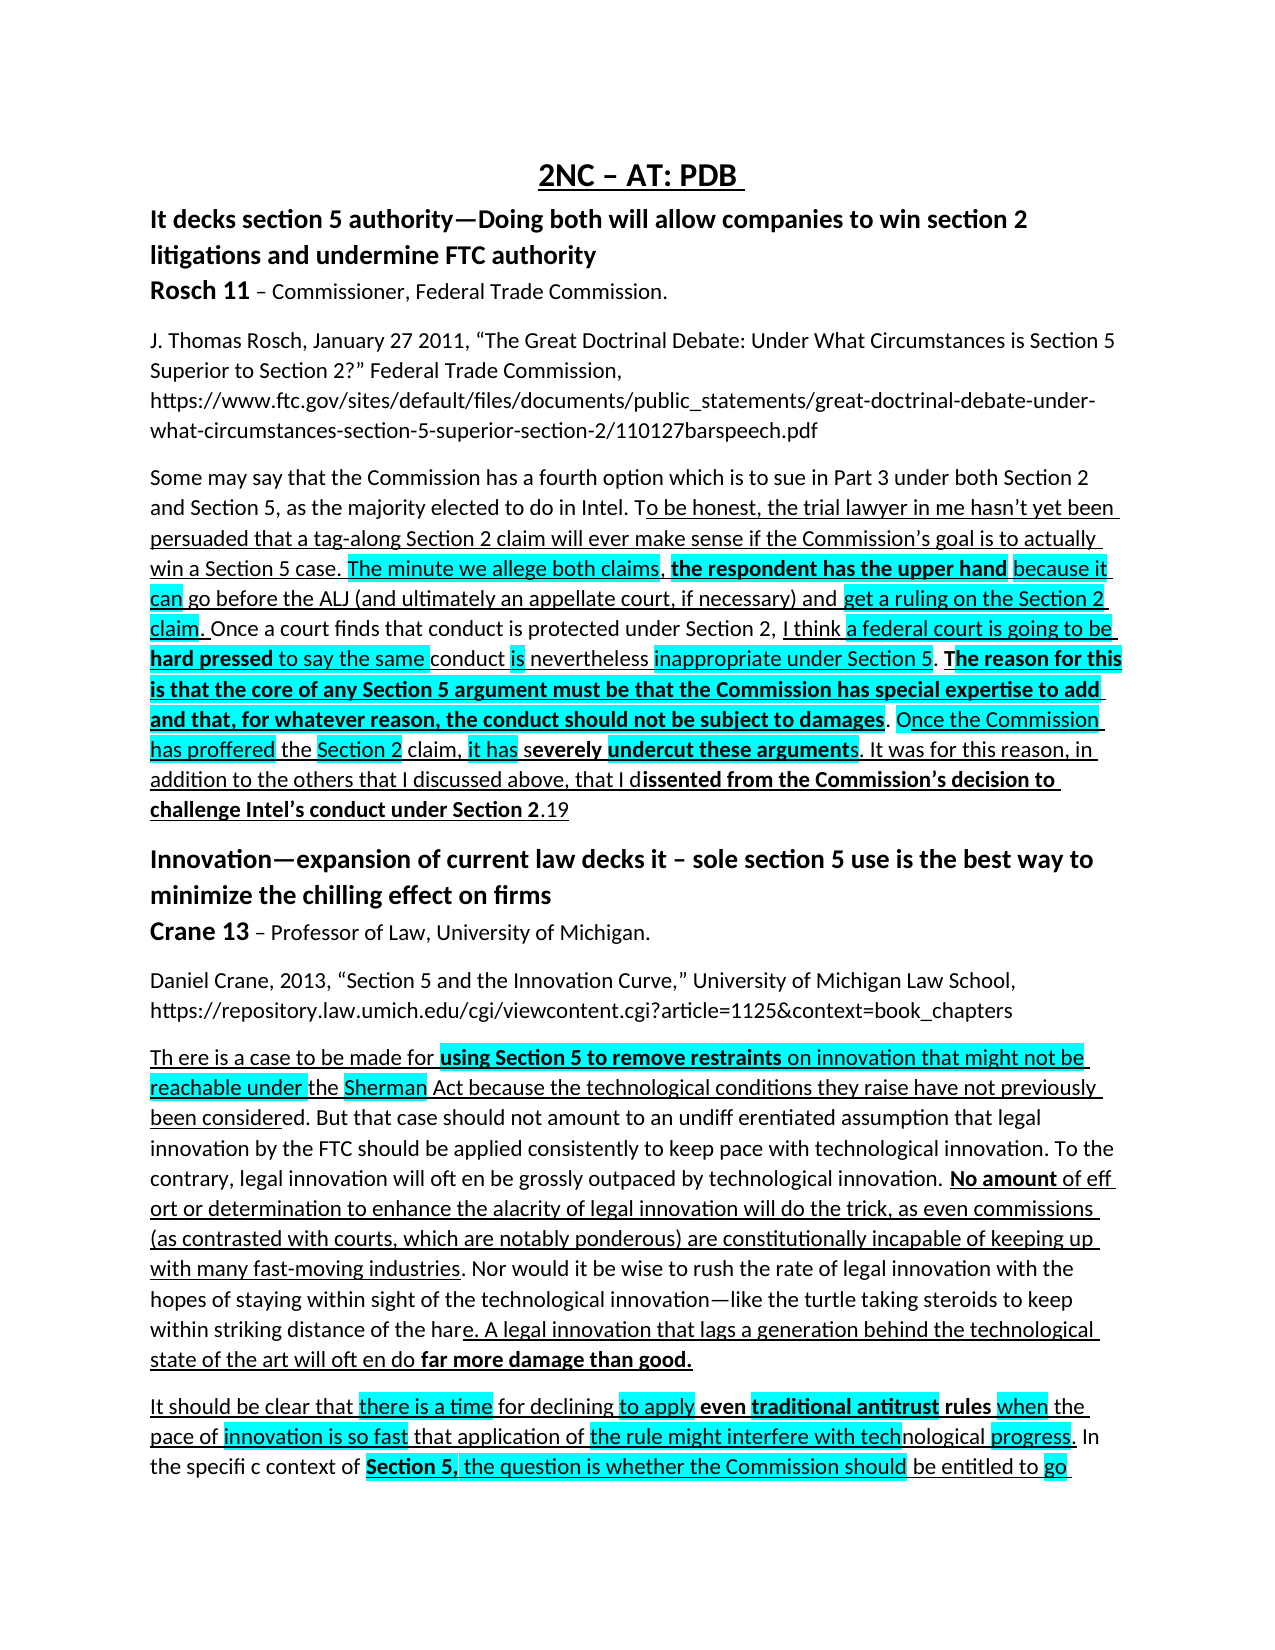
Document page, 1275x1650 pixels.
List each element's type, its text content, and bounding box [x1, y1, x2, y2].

text Some may say that the Commission has a fourth option which is to sue in Part 3 under both Section 2 and Section 5, as the majority elected to do in Intel. To be honest, the trial lawyer in me hasn’t yet been persuaded that a tag-along Section 2 claim will ever make sense if the Commission’s goal is to actually win a Section 5 case. The minute we allege both claims, the respondent has the upper hand because it can go before the ALJ (and ultimately an appellate court, if necessary) and get a ruling on the Section 2 claim. Once a court finds that conduct is protected under Section 2, I think a federal court is going to be hard pressed to say the same conduct is nevertheless inappropriate under Section 5. The reason for this is that the core of any Section 5 argument must be that the Commission has special expertise to add and that, for whatever reason, the conduct should not be subject to damages. Once the Commission has proffered the Section 2 claim, it has severely undercut these arguments. It was for this reason, in addition to the others that I discussed above, that I dissented from the Commission’s decision to challenge Intel’s conduct under Section 2.19 [150, 463, 1125, 824]
text Rosch 11 – Commissioner, Federal Trade Commission. [150, 273, 1125, 307]
text Crane 13 – Professor of Law, University of Michigan. [150, 914, 1125, 947]
text Daniel Crane, 2013, “Section 5 and the Innovation Curve,” University of Michigan Law School, https://repository.law.umich.edu/cgi/viewcontent.cgi?article=1125&context=book_chapters [150, 966, 1125, 1024]
text J. Thomas Rosch, January 27 2011, “The Great Doctrinal Debate: Under What Circumstances is Section 5 Superior to Section 2?” Federal Trade Commission, https://www.ftc.gov/sites/default/files/documents/public_statements/great-doctrinal-debate-under-what-circumstances-section-5-superior-section-2/110127barspeech.pdf [150, 326, 1125, 444]
subtitle It decks section 5 authority—Doing both will allow companies to win section 2 litigations and undermine FTC authority [150, 202, 1125, 271]
subtitle Innovation—expansion of current law decks it – sole section 5 use is the best way to minimize the chilling effect on firms [150, 842, 1125, 911]
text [150, 1392, 1125, 1481]
subtitle 2NC – AT: PDB [150, 154, 1125, 195]
text Th ere is a case to be made for using Section 5 to remove restraints on innovation that might not be reachable under the Sherman Act because the technological conditions they raise have not previously been considered. But that case should not amount to an undiff erentiated assumption that legal innovation by the FTC should be applied consistently to keep pace with technological innovation. To the contrary, legal innovation will oft en be grossly outpaced by technological innovation. No amount of eff ort or determination to enhance the alacrity of legal innovation will do the trick, as even commissions (as contrasted with courts, which are notably ponderous) are constitutionally incapable of keeping up with many fast-moving industries. Nor would it be wise to rush the rate of legal innovation with the hopes of staying within sight of the technological innovation—like the turtle taking steroids to keep within striking distance of the hare. A legal innovation that lags a generation behind the technological state of the art will oft en do far more damage than good. [150, 1043, 1125, 1373]
